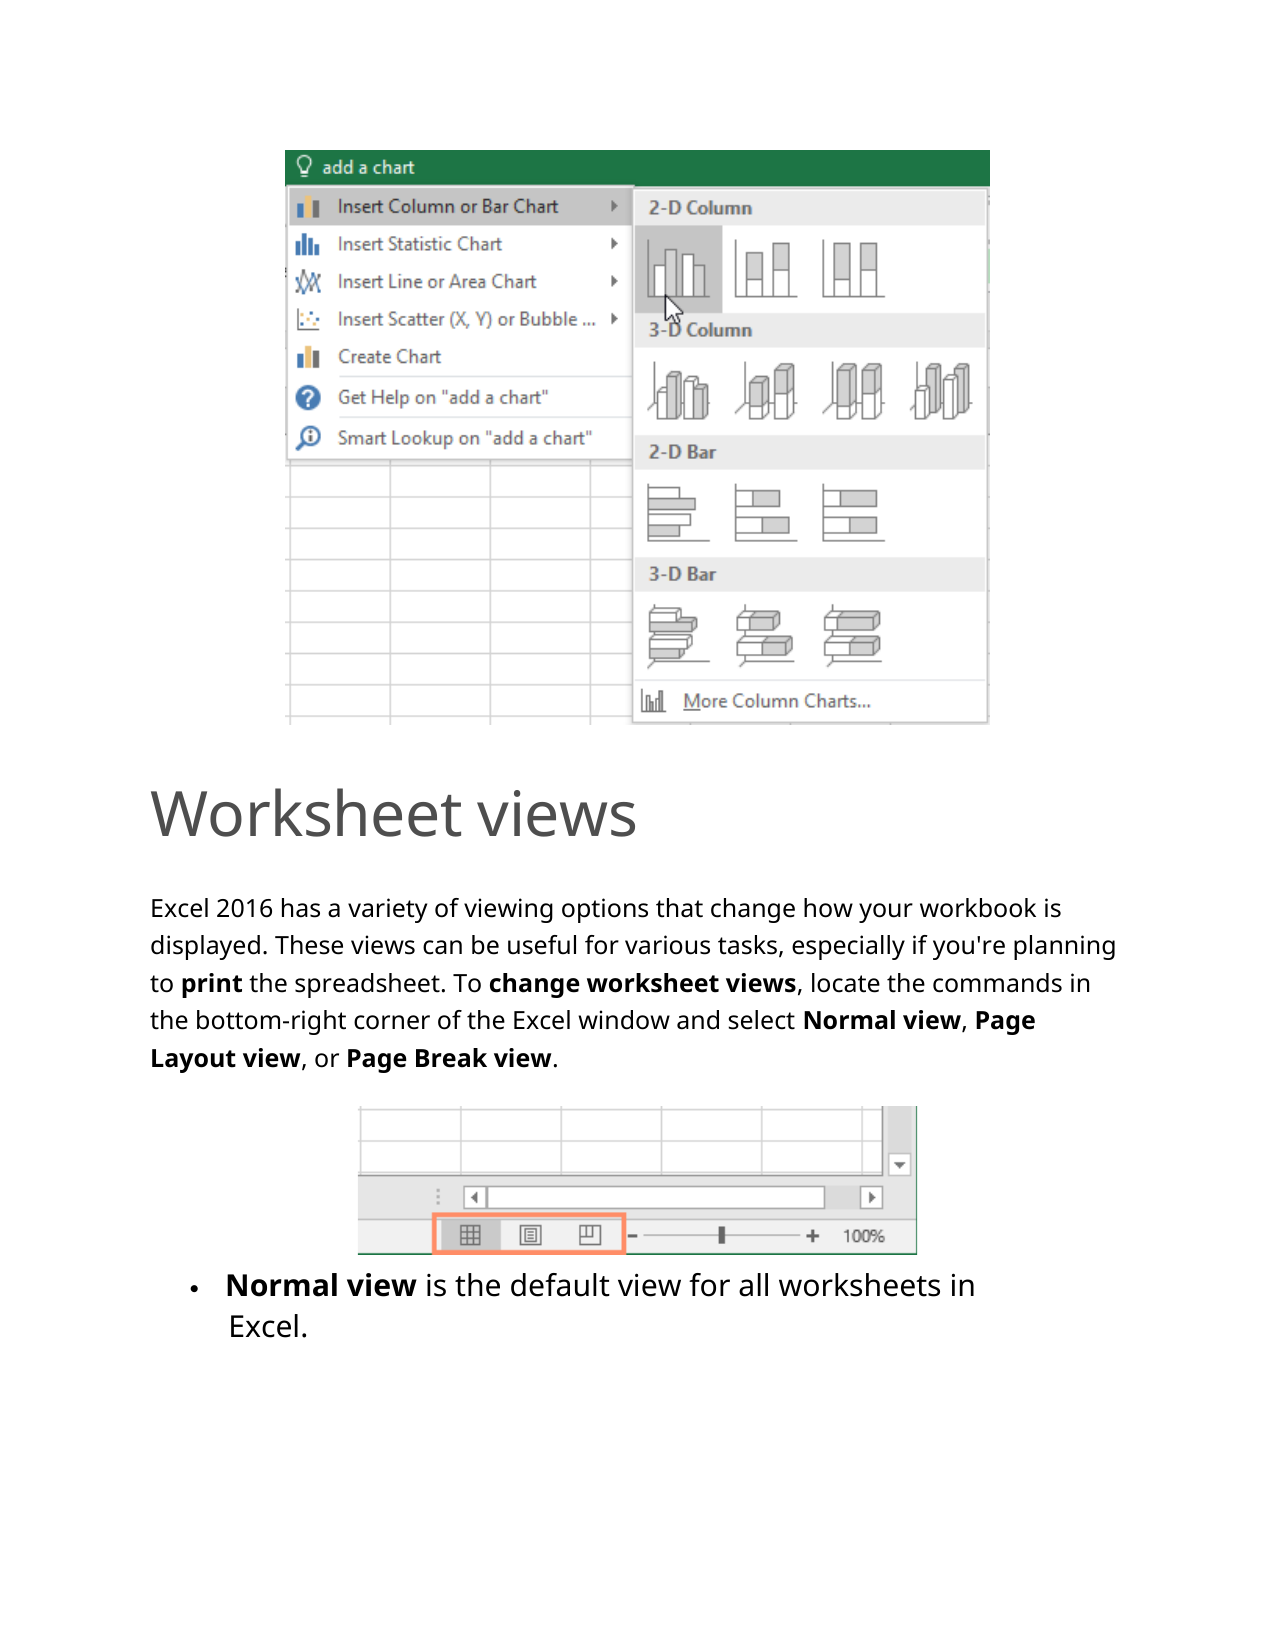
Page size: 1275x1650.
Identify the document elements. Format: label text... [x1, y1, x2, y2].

picture [285, 150, 990, 725]
text Worksheet views [150, 770, 1125, 855]
text Excel 2016 has a variety of viewing options that change how your workbook is displayed. These views can be useful for various tasks, especially if you're planning to print the spreadsheet. To change worksheet views, locate the commands in the bottom-right corner of the Excel window and select Normal view, Page Layout view, or Page Break view. [150, 887, 1125, 1074]
list Normal view is the default view for all worksheets in Excel. [191, 1264, 1047, 1346]
picture [357, 1106, 918, 1255]
